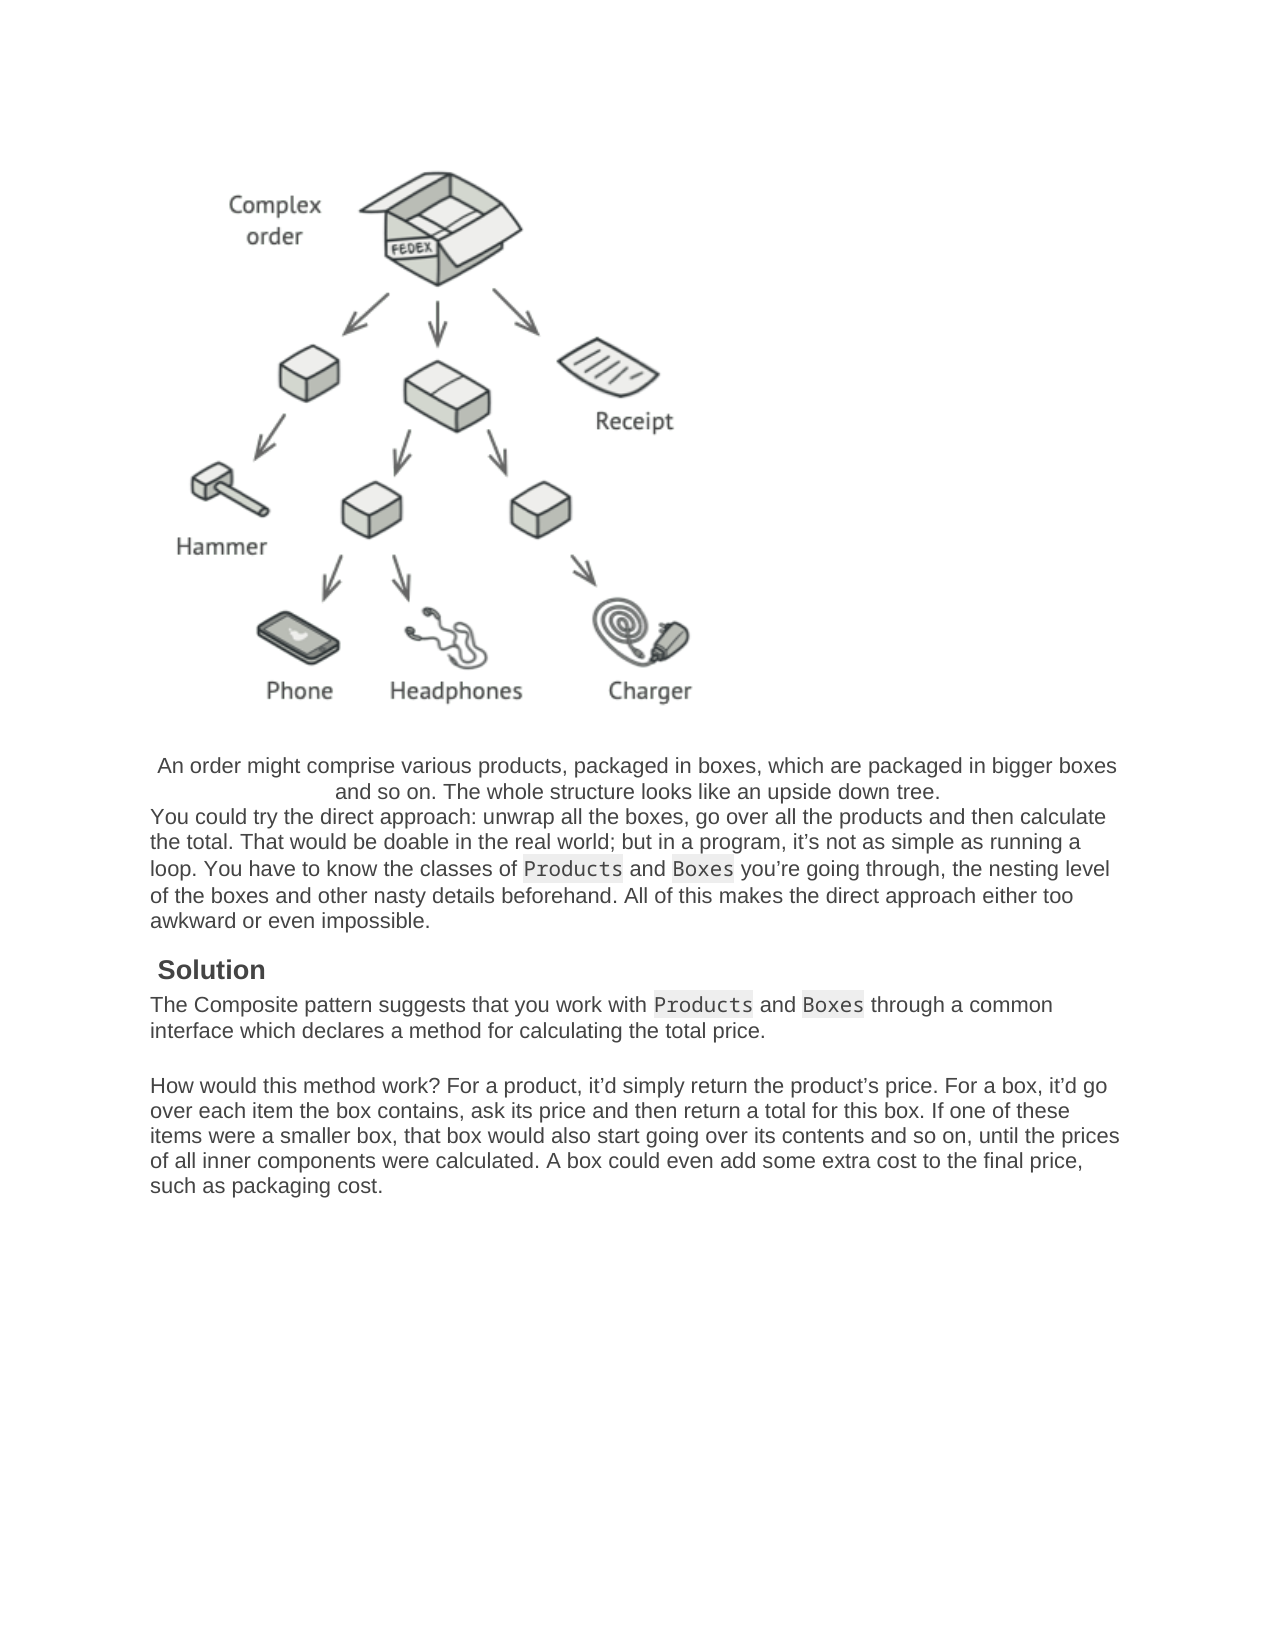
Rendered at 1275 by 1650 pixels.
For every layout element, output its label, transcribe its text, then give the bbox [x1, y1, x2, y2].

text You could try the direct approach: unwrap all the boxes, go over all the products and then calculate the total. That would be doable in the real world; but in a program, it’s not as simple as running a loop. You have to know the classes of Products and Boxes you’re going through, the nesting level of the boxes and other nasty details beforehand. All of this makes the direct approach either too awkward or even impossible. [150, 804, 1125, 933]
picture [150, 150, 729, 729]
subtitle Solution [150, 954, 1125, 985]
text How would this method work? For a product, it’d simply return the product’s price. For a box, it’d go over each item the box contains, ask its price and then return a total for this box. If one of these items were a smaller box, that box would also start going over its contents and so on, until the prices of all inner components were calculated. A box could even add some extra cost to the final price, such as packaging cost. [150, 1073, 1125, 1199]
text An order might comprise various products, packaged in boxes, which are packaged in bigger boxes and so on. The whole structure looks like an upside down tree. [150, 753, 1125, 804]
text The Composite pattern suggests that you work with Products and Boxes through a common interface which declares a method for calculating the total price. [150, 990, 1125, 1043]
